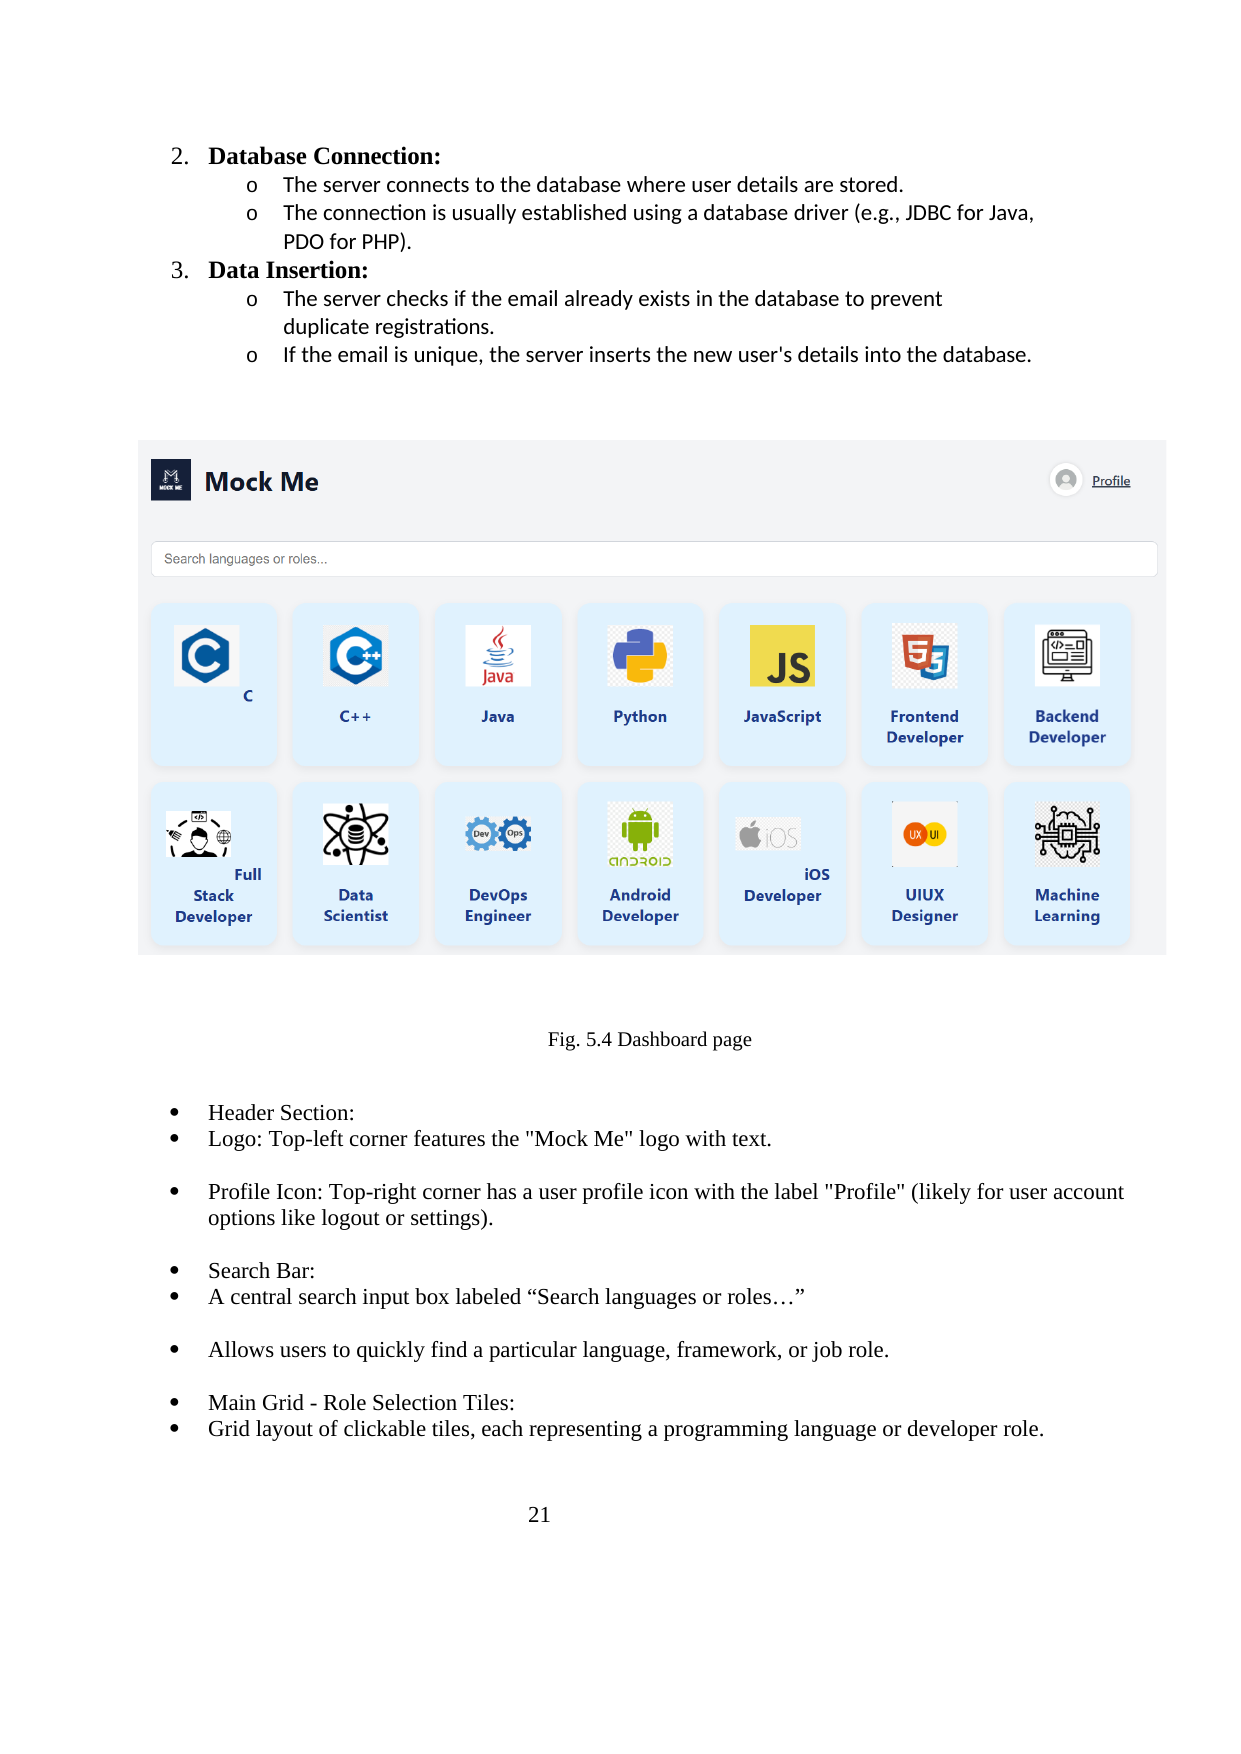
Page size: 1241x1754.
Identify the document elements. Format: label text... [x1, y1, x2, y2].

list If the email is unique, the server inserts the new user's details into the database. [246, 340, 1166, 368]
subtitle Data Insertion: [171, 255, 1166, 284]
list A central search input box labeled “Search languages or roles…” [170, 1283, 1166, 1309]
text Fig. 5.4 Dashboard page [133, 1027, 1166, 1051]
list Main Grid - Role Selection Tiles: [170, 1389, 1166, 1415]
picture [138, 440, 1167, 955]
list Search Bar: [170, 1257, 1166, 1283]
list Grid layout of clickable tiles, each representing a programming language or developer role. [170, 1415, 1166, 1441]
list Header Section: [170, 1099, 1166, 1125]
list Profile Icon: Top-right corner has a user profile icon with the label "Profile" (likely for user account options like logout or settings). [170, 1178, 1166, 1231]
list The connection is usually established using a database driver (e.g., JDBC for Java, PDO for PHP). [246, 198, 1078, 255]
list The server checks if the email already exists in the database to prevent duplicate registrations. [246, 284, 1031, 340]
list The server connects to the database where user details are stored. [246, 171, 1166, 198]
list Allows users to quickly find a particular language, framework, or job role. [170, 1336, 1166, 1362]
subtitle Database Connection: [171, 142, 1166, 170]
list Logo: Top-left corner features the "Mock Me" logo with text. [170, 1125, 1166, 1151]
